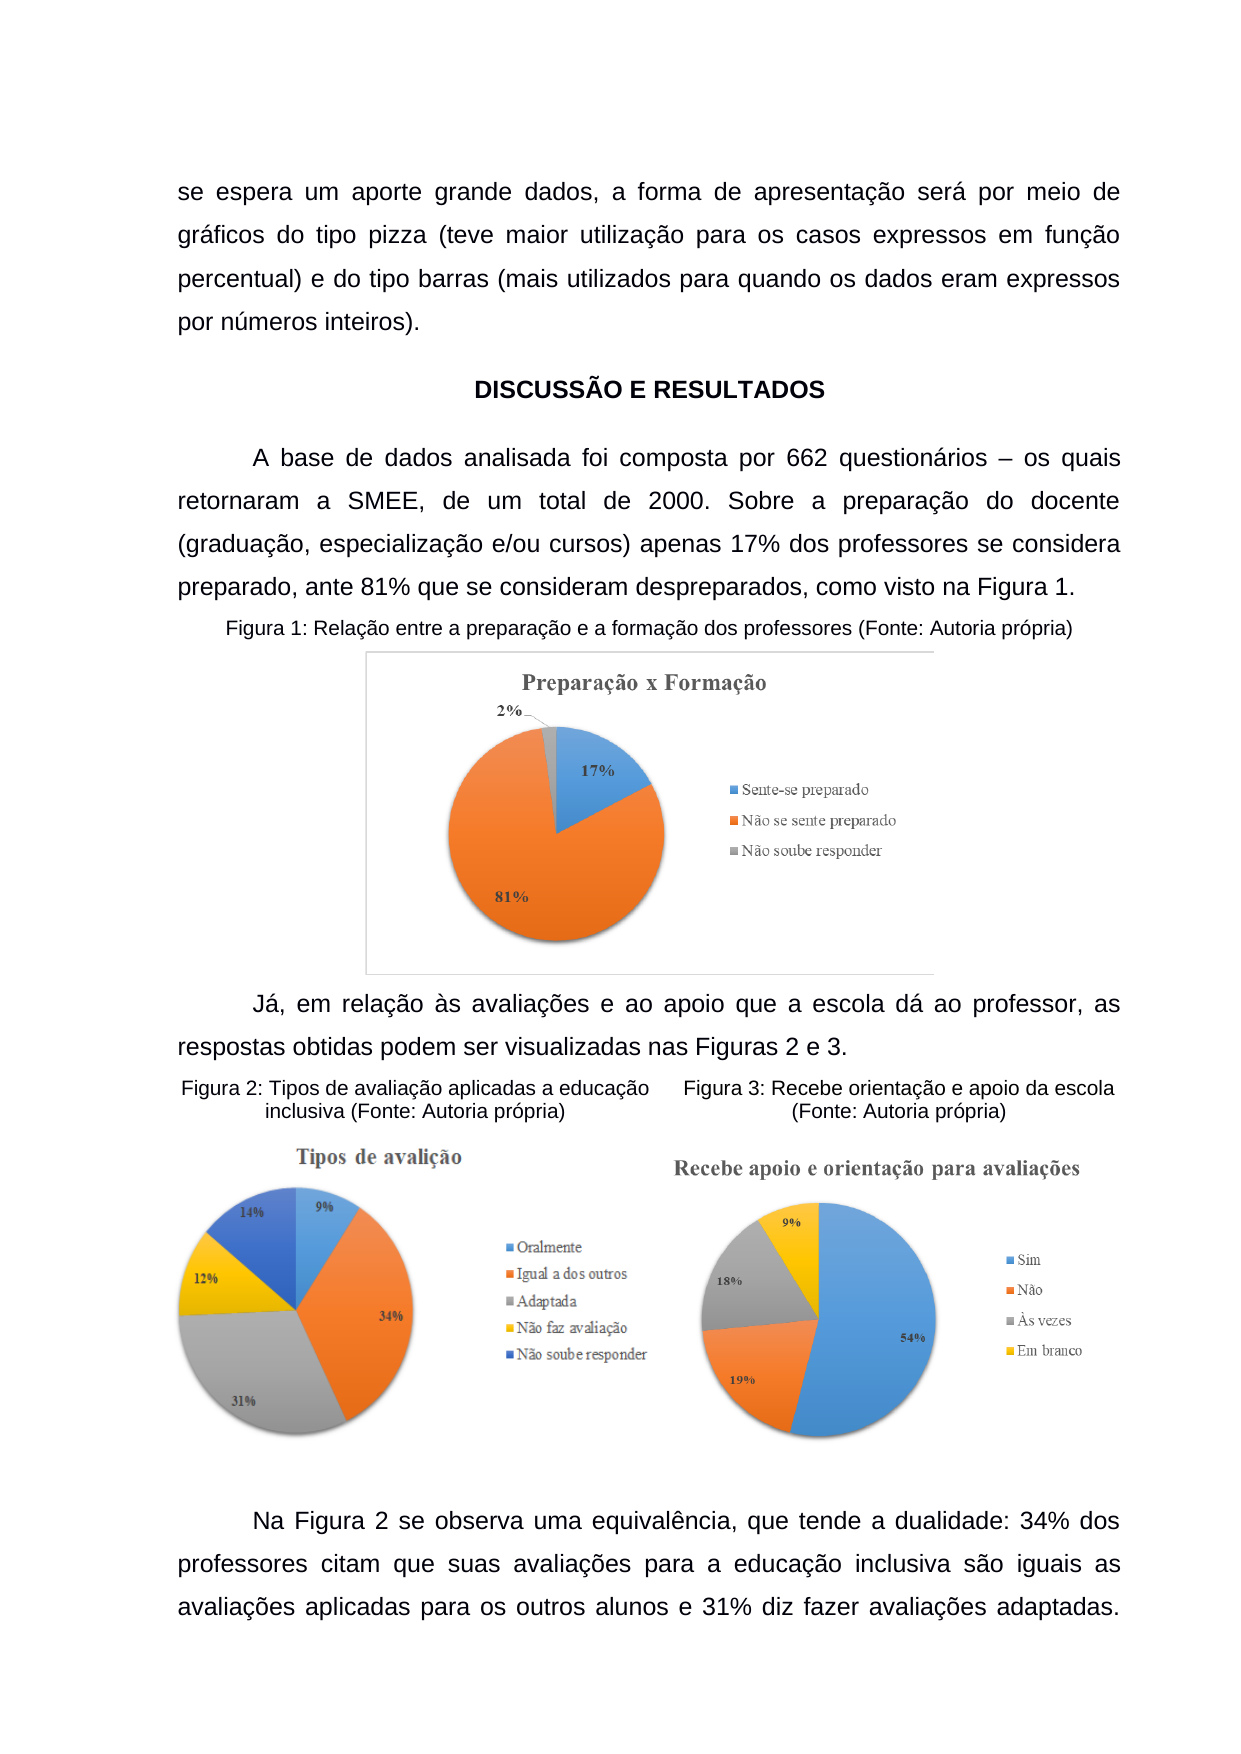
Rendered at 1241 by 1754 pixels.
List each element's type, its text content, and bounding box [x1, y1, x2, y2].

table_cell [166, 1138, 664, 1463]
table_cell [665, 1138, 1133, 1463]
picture [365, 651, 934, 975]
text Figura 1: Relação entre a preparação e a formação dos professores (Fonte: Autoria própria) [177, 615, 1122, 639]
table_header Figura 3: Recebe orientação e apoio da escola (Fonte: Autoria própria) [665, 1075, 1133, 1138]
picture [664, 1137, 1095, 1449]
text Já, em relação às avaliações e ao apoio que a escola dá ao professor, as respostas obtidas podem ser visualizadas nas Figuras 2 e 3. [177, 989, 1122, 1061]
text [177, 1506, 1122, 1621]
text DISCUSSÃO E RESULTADOS [177, 375, 1122, 403]
text A base de dados analisada foi composta por 662 questionários – os quais retornaram a SMEE, de um total de 2000. Sobre a preparação do docente (graduação, especialização e/ou cursos) apenas 17% dos professores se considera preparado, ante 81% que se consideram despreparados, como visto na Figura 1. [177, 443, 1122, 601]
picture [166, 1137, 657, 1441]
table_header Figura 2: Tipos de avaliação aplicadas a educação inclusiva (Fonte: Autoria própria) [166, 1075, 664, 1138]
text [177, 177, 1122, 335]
